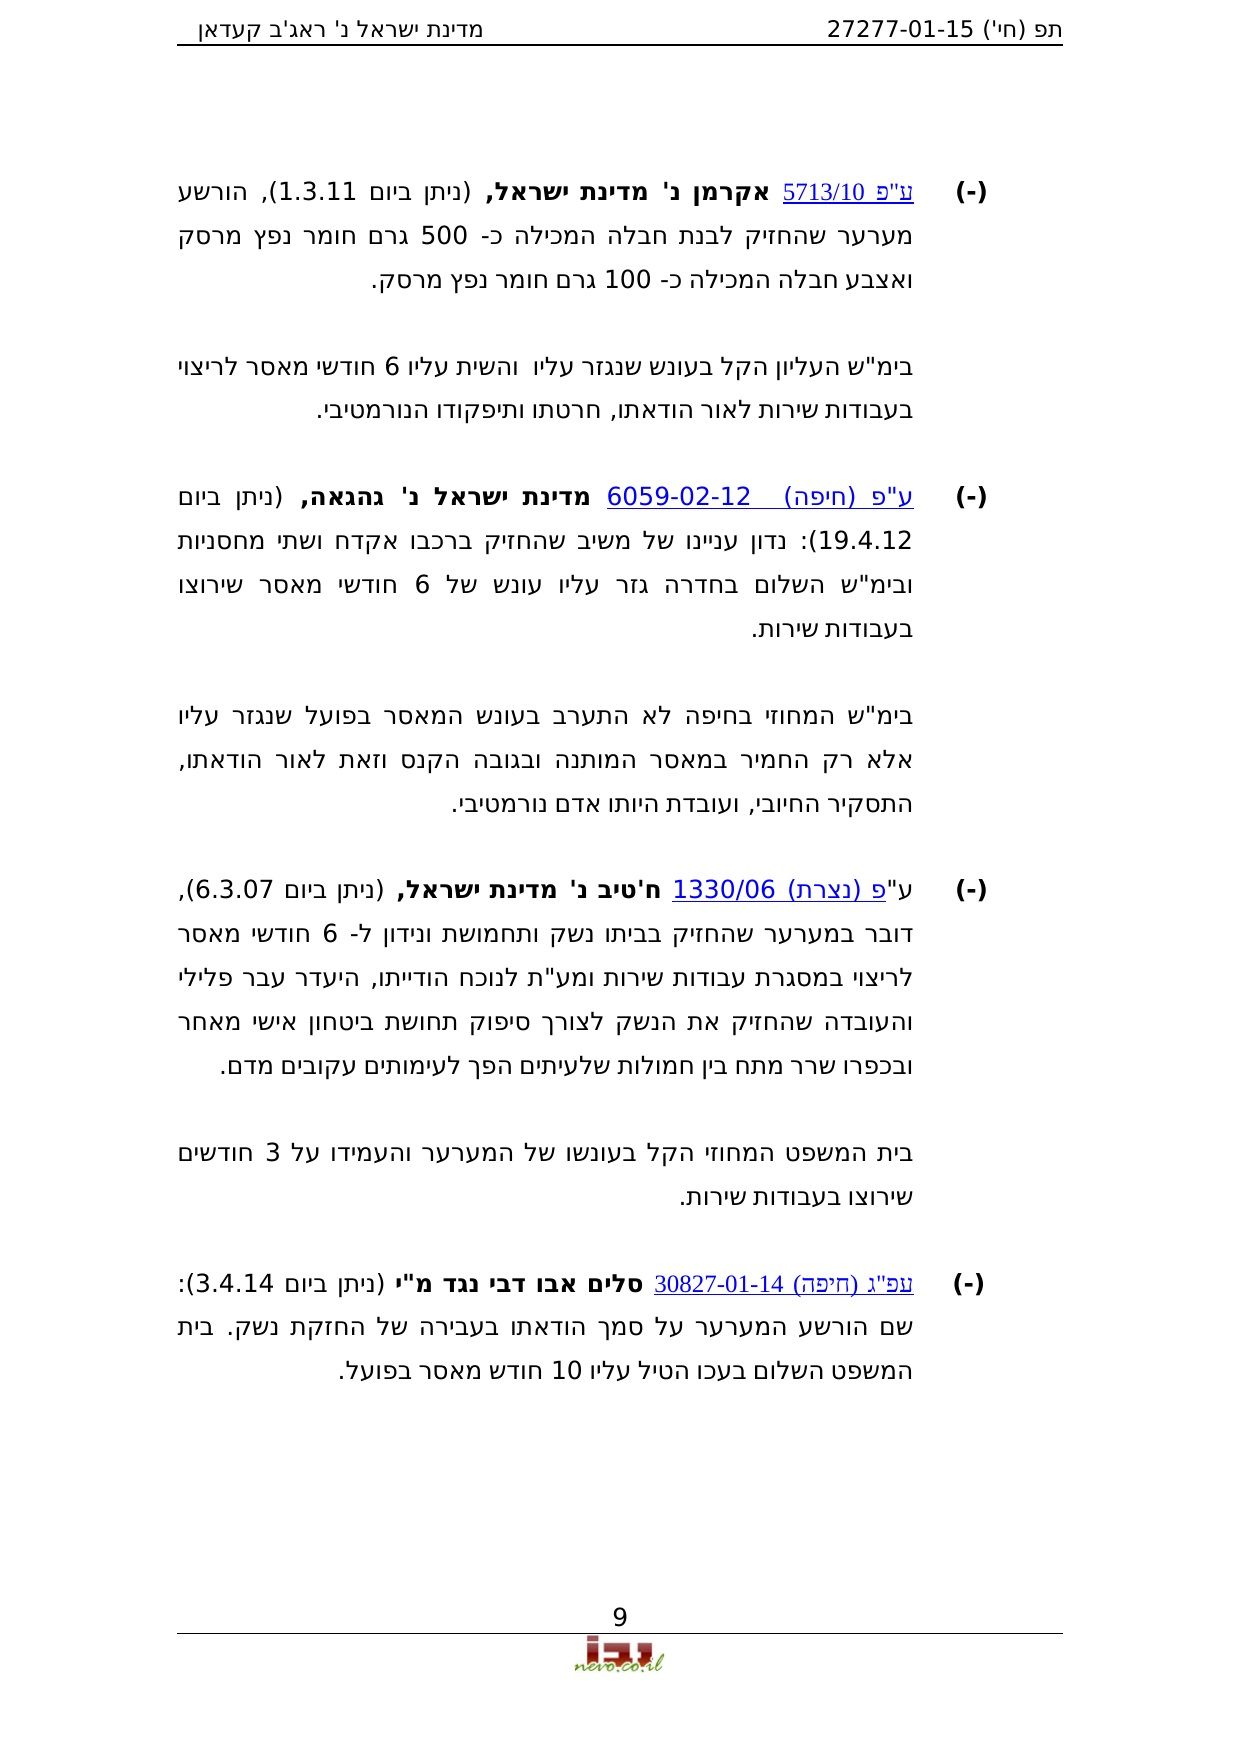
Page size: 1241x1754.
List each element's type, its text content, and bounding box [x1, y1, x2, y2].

list (-) ע"פ (נצרת) 1330/06 ח'טיב נ' מדינת ישראל, (ניתן ביום 6.3.07), דובר במערער שהחזיק בביתו נשק ותחמושת ונידון ל- 6 חודשי מאסר לריצוי במסגרת עבודות שירות ומע"ת לנוכח הודייתו, היעדר עבר פלילי והעובדה שהחזיק את הנשק לצורך סיפוק תחושת ביטחון אישי מאחר ובכפרו שרר מתח בין חמולות שלעיתים הפך לעימותים עקובים מדם. [177, 876, 988, 1080]
list בימ"ש העליון הקל בעונש שנגזר עליו והשית עליו 6 חודשי מאסר לריצוי בעבודות שירות לאור הודאתו, חרטתו ותיפקודו הנורמטיבי. [177, 352, 913, 425]
list (-) ע"פ (חיפה) 6059-02-12 מדינת ישראל נ' גהגאה, (ניתן ביום 19.4.12): נדון עניינו של משיב שהחזיק ברכבו אקדח ושתי מחסניות ובימ"ש השלום בחדרה גזר עליו עונש של 6 חודשי מאסר שירוצו בעבודות שירות. [177, 483, 988, 643]
list בית המשפט המחוזי הקל בעונשו של המערער והעמידו על 3 חודשים שירוצו בעבודות שירות. [177, 1138, 913, 1211]
picture [574, 1635, 666, 1673]
list (-) ע"פ 5713/10 אקרמן נ' מדינת ישראל, (ניתן ביום 1.3.11), הורשע מערער שהחזיק לבנת חבלה המכילה כ- 500 גרם חומר נפץ מרסק ואצבע חבלה המכילה כ- 100 גרם חומר נפץ מרסק. [177, 177, 988, 294]
list בימ"ש המחוזי בחיפה לא התערב בעונש המאסר בפועל שנגזר עליו אלא רק החמיר במאסר המותנה ובגובה הקנס וזאת לאור הודאתו, התסקיר החיובי, ועובדת היותו אדם נורמטיבי. [177, 701, 913, 818]
list (-) עפ"ג (חיפה) 30827-01-14 סלים אבו דבי נגד מ"י (ניתן ביום 3.4.14): שם הורשע המערער על סמך הודאתו בעבירה של החזקת נשק. בית המשפט השלום בעכו הטיל עליו 10 חודש מאסר בפועל. [177, 1269, 985, 1386]
